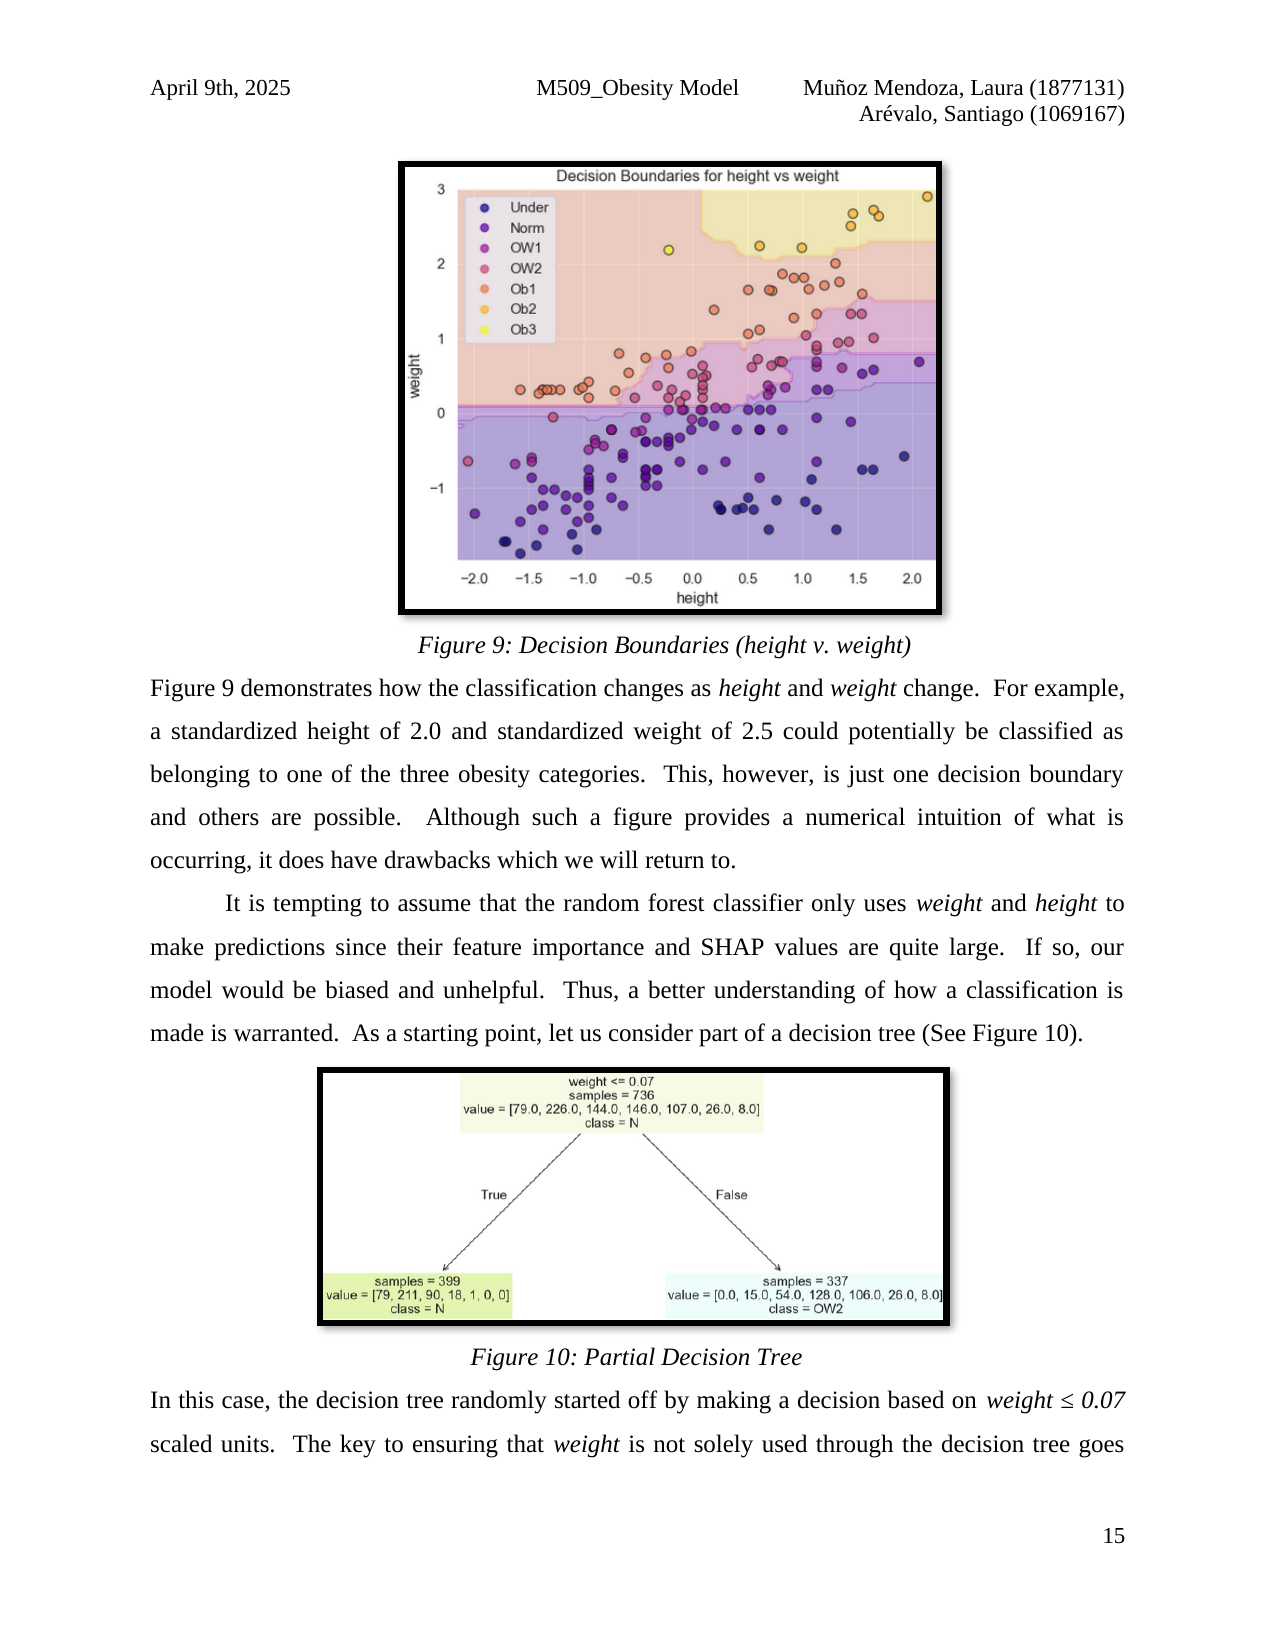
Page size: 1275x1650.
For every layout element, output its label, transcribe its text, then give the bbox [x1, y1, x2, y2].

text It is tempting to assume that the random forest classifier only uses weight and height to make predictions since their feature importance and SHAP values are quite large. If so, our model would be biased and unhelpful. Thus, a better understanding of how a classification is made is warranted. As a starting point, let us consider part of a decision tree (See Figure 10). [150, 888, 1125, 1047]
text Figure 9 demonstrates how the classification changes as height and weight change. For example, a standardized height of 2.0 and standardized weight of 2.5 could potentially be classified as belonging to one of the three obesity categories. This, however, is just one decision boundary and others are possible. Although such a figure provides a numerical intuition of what is occurring, it does have drawbacks which we will return to. [150, 673, 1125, 874]
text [150, 1386, 1125, 1457]
text Figure 10: Partial Decision Tree [150, 1342, 1125, 1371]
text Figure 9: Decision Boundaries (height v. weight) [150, 630, 1125, 658]
picture [405, 167, 936, 609]
picture [323, 1073, 943, 1320]
